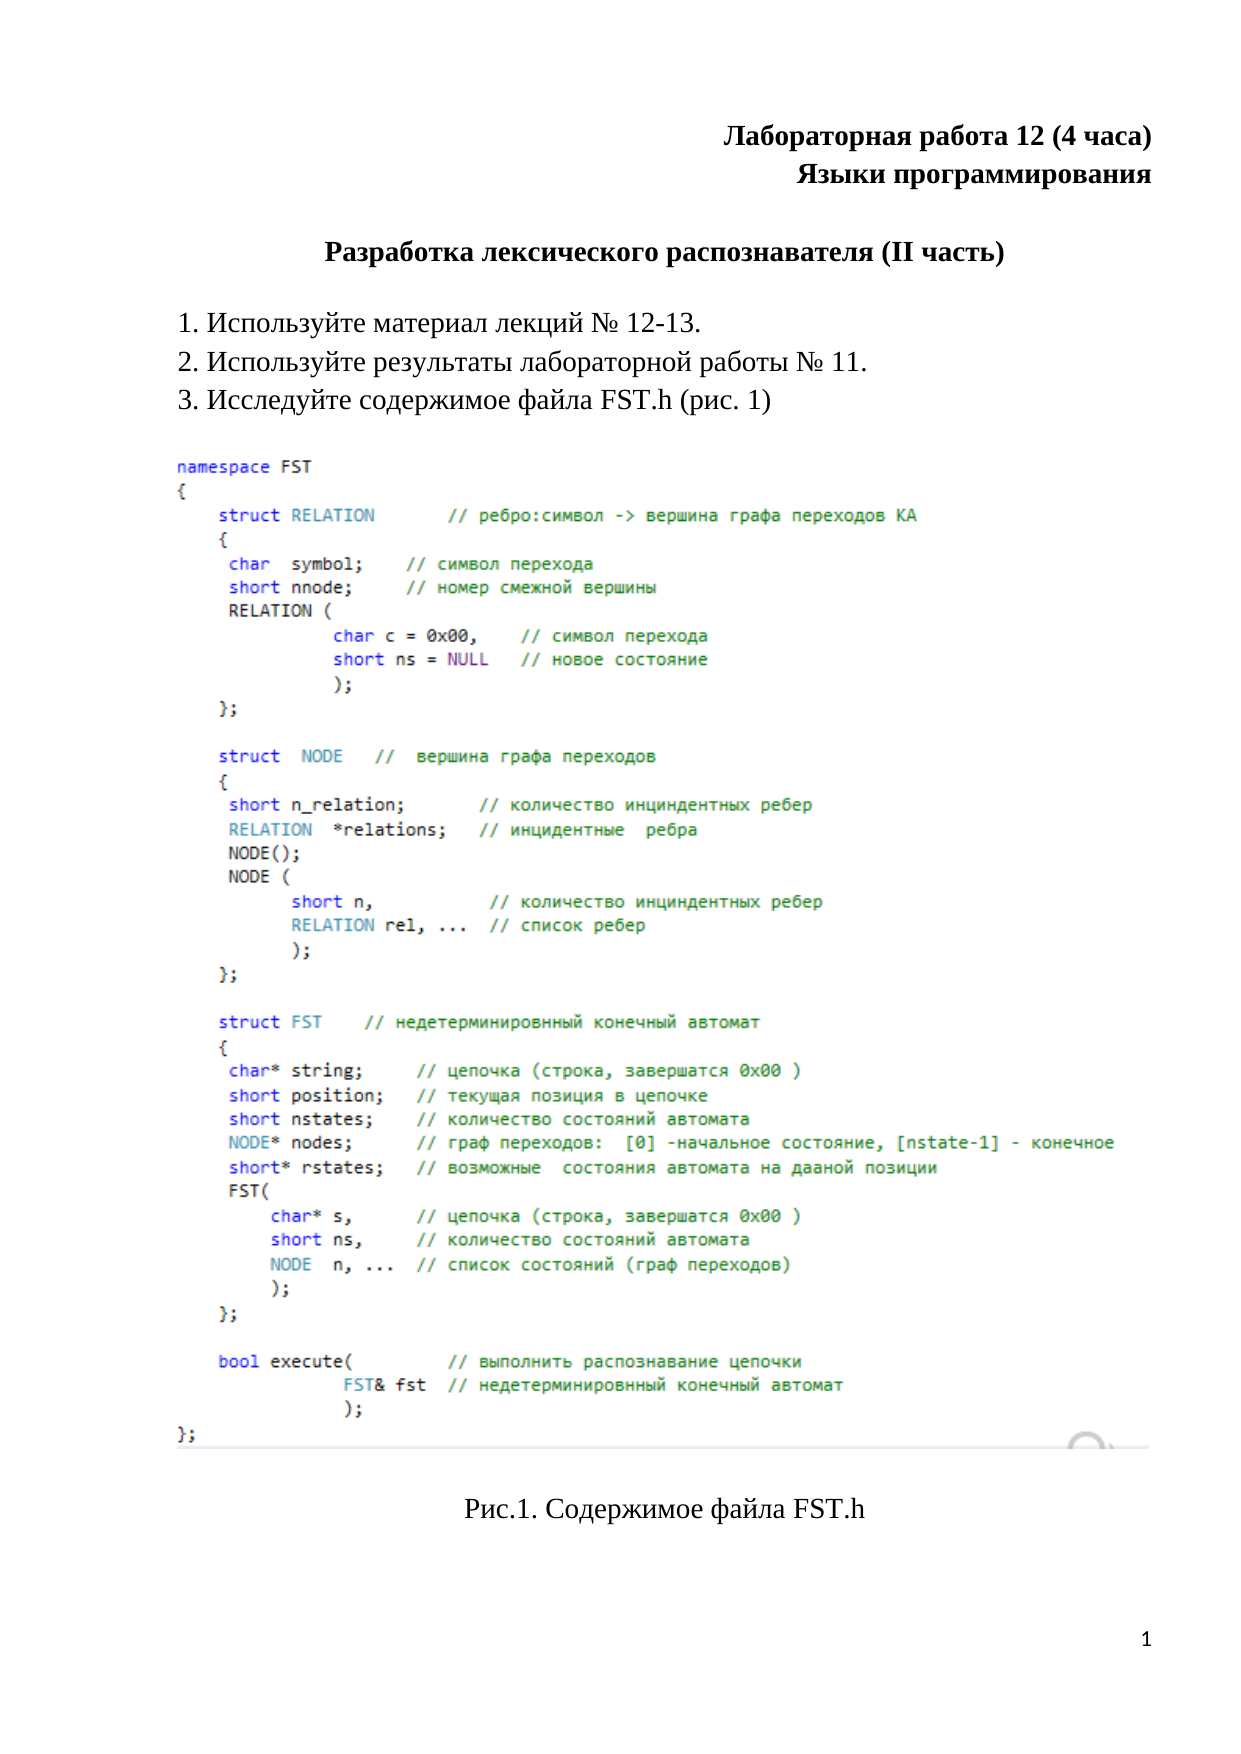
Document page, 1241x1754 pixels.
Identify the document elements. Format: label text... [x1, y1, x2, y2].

list Используйте материал лекций № 12-13. [177, 305, 1152, 339]
picture [177, 459, 1150, 1449]
text Разработка лексического распознавателя (II часть) [177, 234, 1152, 267]
text Рис.1. Содержимое файла FST.h [177, 1491, 1152, 1525]
text Лабораторная работа 12 (4 часa) [177, 118, 1152, 152]
list Используйте результаты лабораторной работы № 11. [177, 344, 1152, 377]
text Языки программирования [177, 157, 1152, 190]
list Исследуйте содержимое файла FST.h (рис. 1) [177, 382, 1152, 416]
